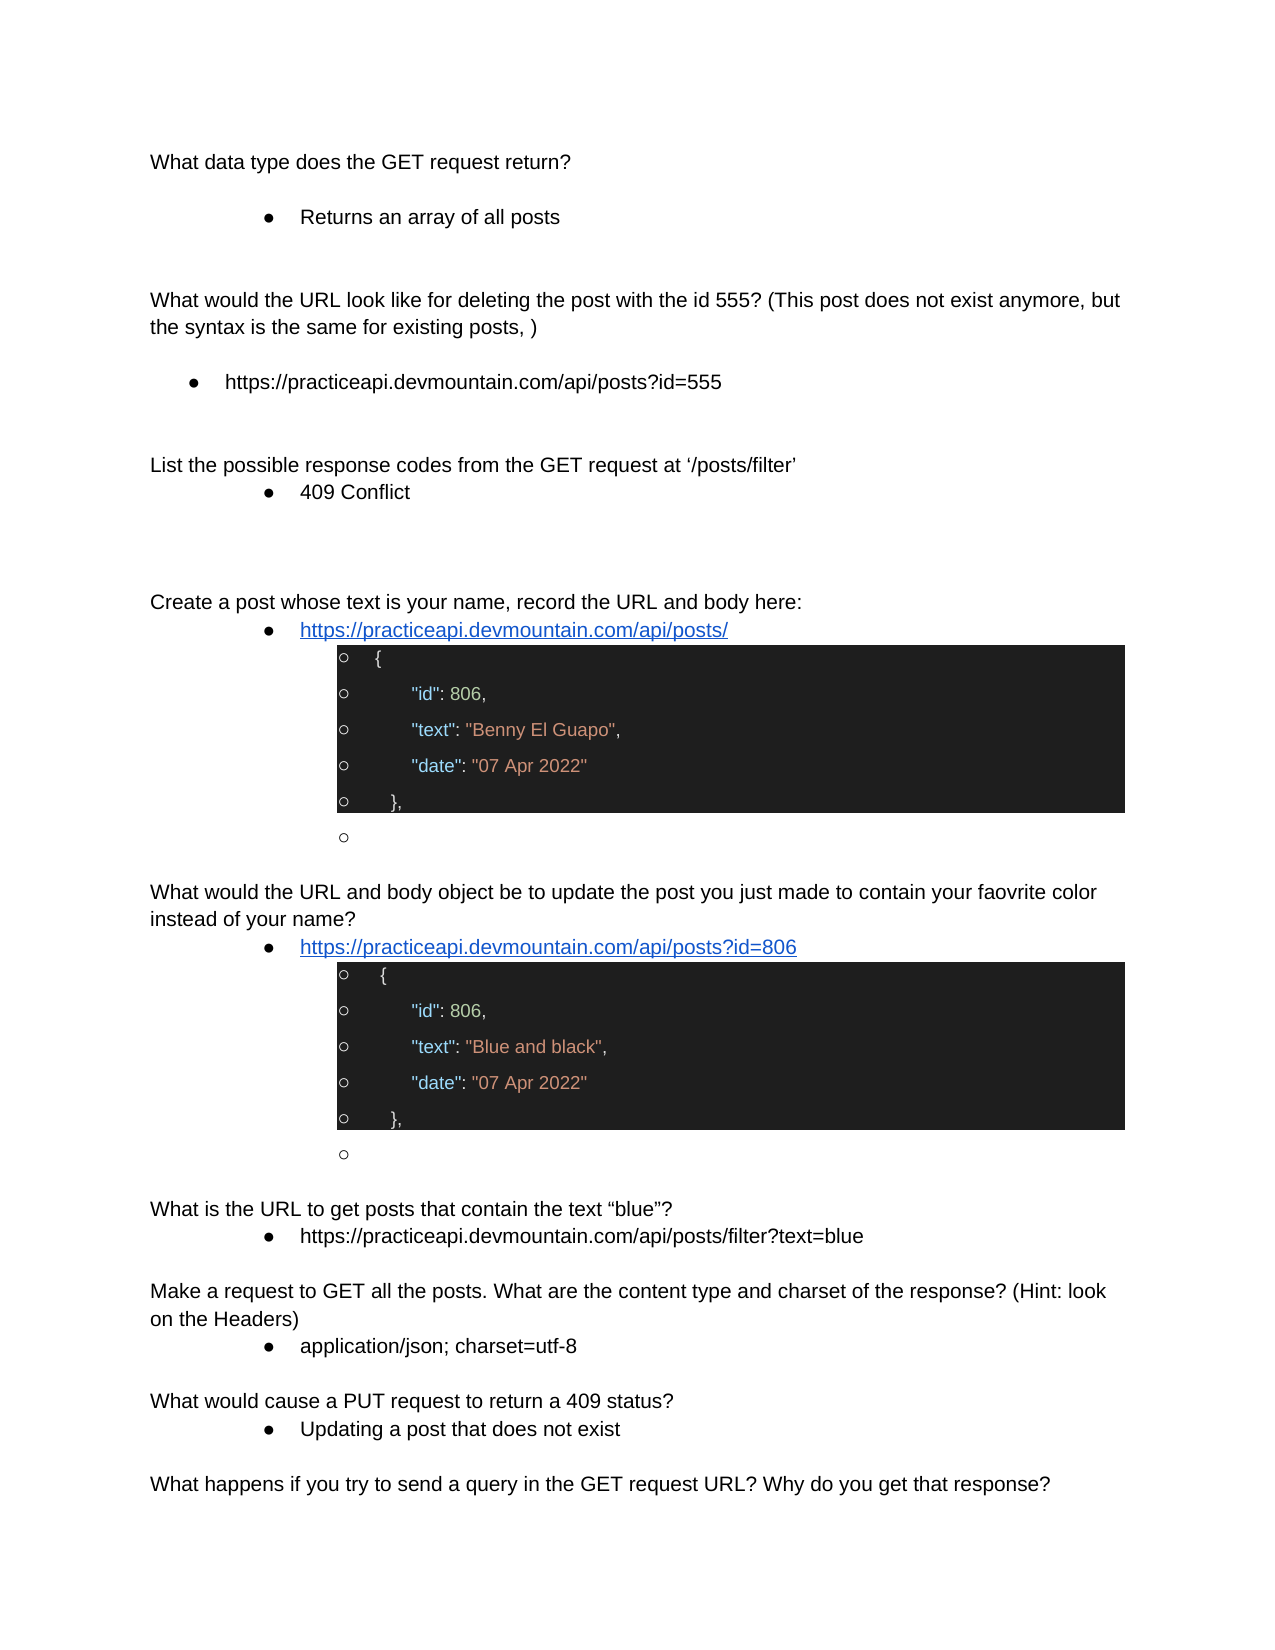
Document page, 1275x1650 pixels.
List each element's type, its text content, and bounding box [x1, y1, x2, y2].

list https://practiceapi.devmountain.com/api/posts?id=555 [187, 370, 1125, 394]
text What data type does the GET request return? [150, 150, 1125, 174]
text Make a request to GET all the posts. What are the content type and charset of the response? (Hint: look on the Headers) [150, 1279, 1125, 1331]
text What happens if you try to send a query in the GET request URL? Why do you get that response? [150, 1472, 1125, 1496]
list Returns an array of all posts [262, 205, 1125, 229]
list { [337, 645, 1125, 669]
list https://practiceapi.devmountain.com/api/posts?id=806 [262, 935, 1125, 959]
list application/json; charset=utf-8 [262, 1334, 1125, 1358]
list "id": 806, [337, 681, 1125, 705]
list }, [337, 789, 1125, 813]
list https://practiceapi.devmountain.com/api/posts/ [262, 617, 1125, 641]
list "date": "07 Apr 2022" [337, 753, 1125, 777]
text List the possible response codes from the GET request at ‘/posts/filter’ [150, 452, 1125, 476]
text What would the URL look like for deleting the post with the id 555? (This post does not exist anymore, but the syntax is the same for existing posts, ) [150, 287, 1125, 339]
text What is the URL to get posts that contain the text “blue”? [150, 1197, 1125, 1221]
list "date": "07 Apr 2022" [337, 1070, 1125, 1094]
list "text": "Blue and black", [337, 1034, 1125, 1058]
list { [337, 962, 1125, 986]
list "text": "Benny El Guapo", [337, 717, 1125, 741]
list }, [337, 1106, 1125, 1130]
list "id": 806, [337, 998, 1125, 1022]
text What would cause a PUT request to return a 409 status? [150, 1389, 1125, 1413]
list https://practiceapi.devmountain.com/api/posts/filter?text=blue [262, 1224, 1125, 1248]
text What would the URL and body object be to update the post you just made to contain your faovrite color instead of your name? [150, 880, 1125, 931]
list Updating a post that does not exist [262, 1417, 1125, 1441]
list 409 Conflict [262, 480, 1125, 504]
text Create a post whose text is your name, record the URL and body here: [150, 590, 1125, 614]
